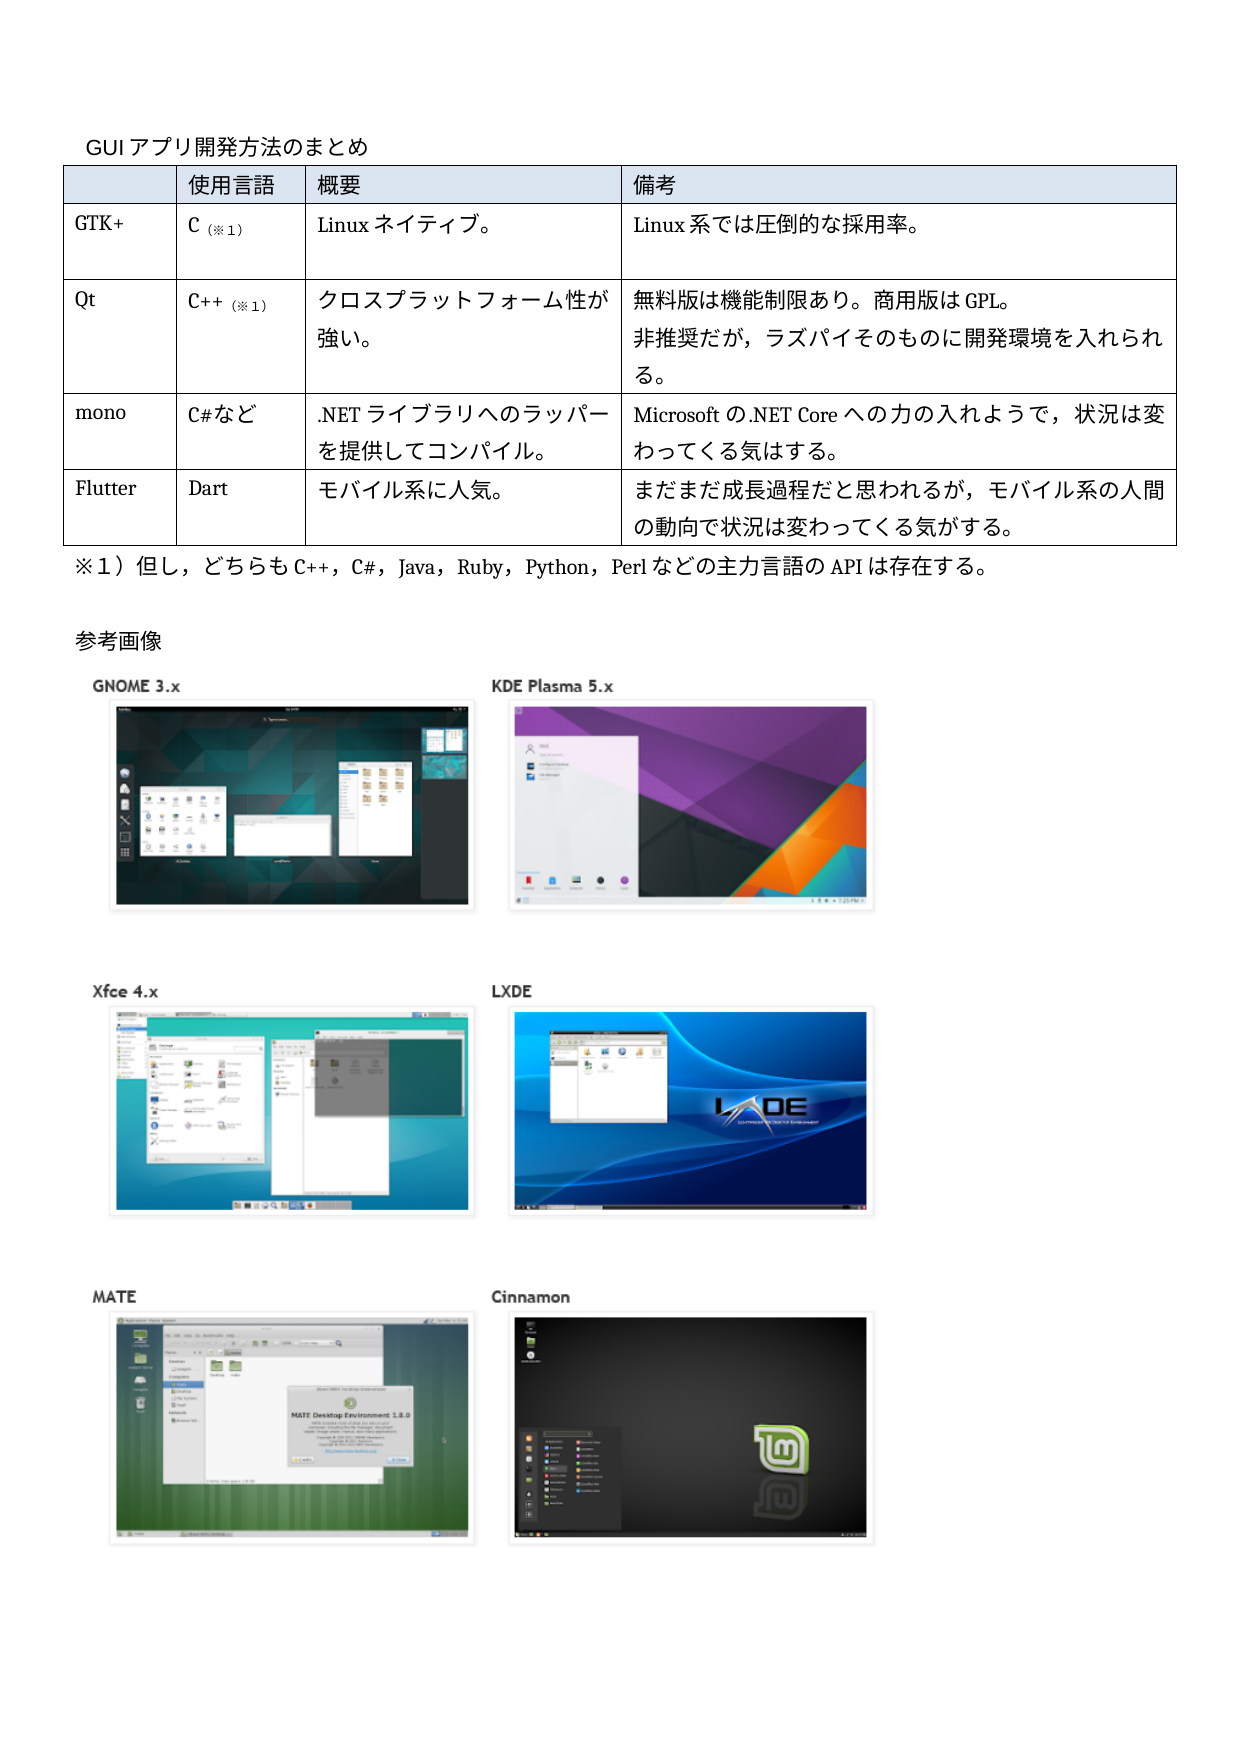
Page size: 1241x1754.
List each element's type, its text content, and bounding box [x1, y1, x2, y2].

table_cell Flutter [64, 470, 176, 545]
table_cell まだまだ成長過程だと思われるが，モバイル系の人間の動向で状況は変わってくる気がする。 [622, 470, 1176, 545]
table_cell Dart [177, 470, 305, 545]
table_cell 無料版は機能制限あり。商用版はGPL。 非推奨だが，ラズパイそのものに開発環境を入れられる。 [622, 280, 1176, 393]
table_cell Linuxネイティブ。 [306, 204, 621, 279]
table_header 使用言語 [177, 166, 305, 203]
table_header 概要 [306, 166, 621, 203]
table_cell Linux系では圧倒的な採用率。 [622, 204, 1176, 279]
table_cell .NETライブラリへのラッパーを提供してコンパイル。 [306, 394, 621, 469]
table_cell Microsoftの.NET Coreへの力の入れようで，状況は変わってくる気はする。 [622, 394, 1176, 469]
table_cell C（※１） [177, 204, 305, 279]
table_cell GTK+ [64, 204, 176, 279]
table_header [64, 166, 176, 203]
subtitle GUIアプリ開発方法のまとめ [85, 127, 1155, 164]
table_cell C++（※１） [177, 280, 305, 393]
table_cell Qt [64, 280, 176, 393]
table_cell C#など [177, 394, 305, 469]
table_cell クロスプラットフォーム性が強い。 [306, 280, 621, 393]
table_cell mono [64, 394, 176, 469]
table_cell モバイル系に人気。 [306, 470, 621, 545]
text ※１）但し，どちらもC++，C#，Java，Ruby，Python，Perlなどの主力言語のAPIは存在する。 [75, 546, 1165, 583]
text 参考画像 [75, 621, 1165, 658]
table_header 備考 [622, 166, 1176, 203]
picture [75, 664, 880, 1552]
